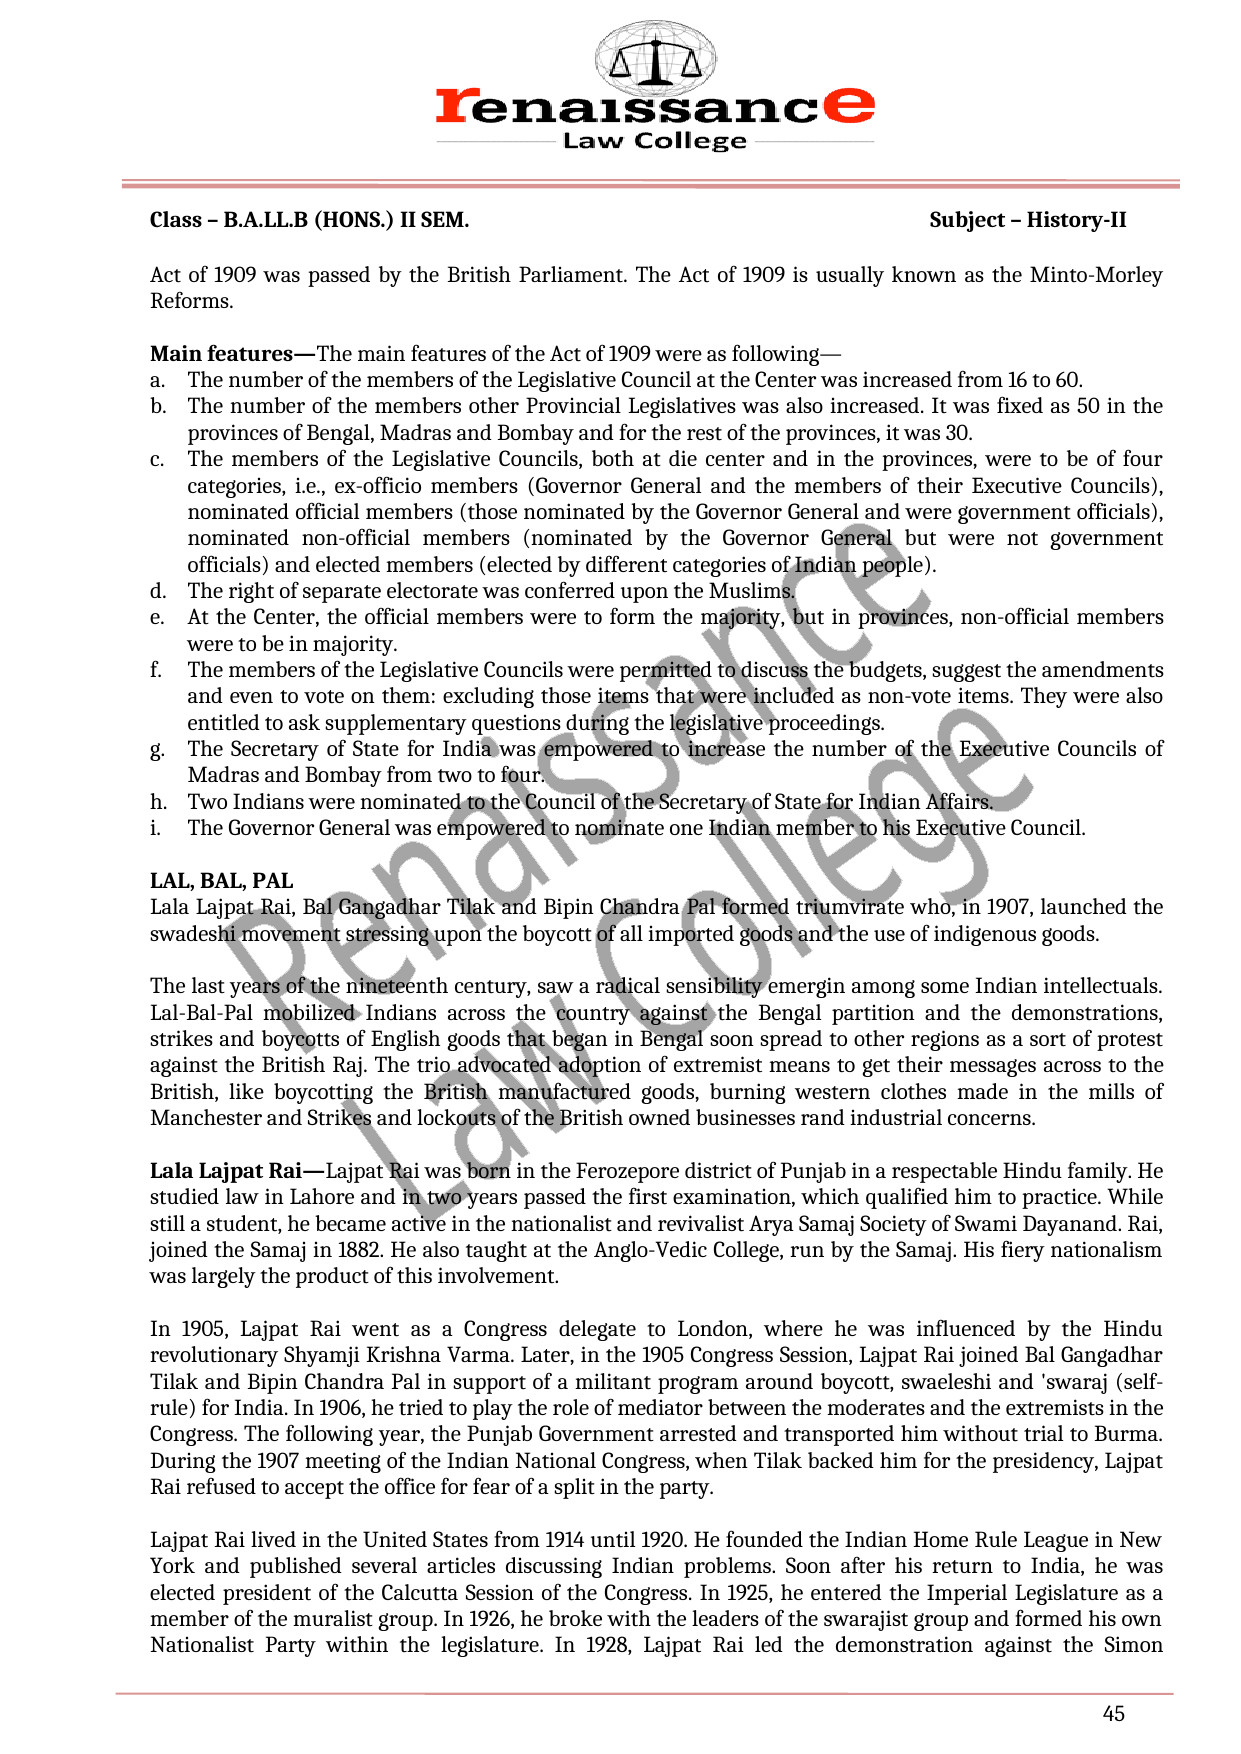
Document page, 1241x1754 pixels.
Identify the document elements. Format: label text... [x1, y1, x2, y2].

list The members of the Legislative Councils were permitted to discuss the budgets, suggest the amendments and even to vote on them: excluding those items that were included as non-vote items. They were also entitled to ask supplementary questions during the legislative proceedings. [150, 657, 1165, 736]
list The number of the members other Provincial Legislatives was also increased. It was fixed as 50 in the provinces of Bengal, Madras and Bombay and for the rest of the provinces, it was 30. [150, 393, 1165, 446]
list Two Indians were nominated to the Council of the Secretary of State for Indian Affairs. [150, 789, 1165, 815]
text Main features—The main features of the Act of 1909 were as following— [150, 341, 1165, 367]
text LAL, BAL, PAL [150, 868, 1165, 894]
text Lala Lajpat Rai, Bal Gangadhar Tilak and Bipin Chandra Pal formed triumvirate who, in 1907, launched the swadeshi movement stressing upon the boycott of all imported goods and the use of indigenous goods. [150, 894, 1165, 947]
list The members of the Legislative Councils, both at die center and in the provinces, were to be of four categories, i.e., ex-officio members (Governor General and the members of their Executive Councils), nominated official members (those nominated by the Governor General and were government officials), nominated non-official members (nominated by the Governor General but were not government officials) and elected members (elected by different categories of Indian people). [150, 446, 1165, 578]
text The last years of the nineteenth century, saw a radical sensibility emergin among some Indian intellectuals. Lal-Bal-Pal mobilized Indians across the country against the Bengal partition and the demonstrations, strikes and boycotts of English goods that began in Bengal soon spread to other regions as a sort of protest against the British Raj. The trio advocated adoption of extremist means to get their messages across to the British, like boycotting the British manufactured goods, burning western clothes made in the mills of Manchester and Strikes and lockouts of the British owned businesses rand industrial concerns. [150, 973, 1165, 1131]
picture [412, 18, 903, 153]
list At the Center, the official members were to form the majority, but in provinces, non-official members were to be in majority. [150, 604, 1165, 657]
list The right of separate electorate was conferred upon the Muslims. [150, 578, 1165, 604]
list The Governor General was empowered to nominate one Indian member to his Executive Council. [150, 815, 1165, 841]
list The Secretary of State for India was empowered to increase the number of the Executive Councils of Madras and Bombay from two to four. [150, 736, 1165, 789]
text Lala Lajpat Rai—Lajpat Rai was born in the Ferozepore district of Punjab in a respectable Hindu family. He studied law in Lahore and in two years passed the first examination, which qualified him to practice. While still a student, he became active in the nationalist and revivalist Arya Samaj Society of Swami Dayanand. Rai, joined the Samaj in 1882. He also taught at the Anglo-Vedic College, run by the Samaj. His fiery nationalism was largely the product of this involvement. [150, 1158, 1165, 1289]
text In 1905, Lajpat Rai went as a Congress delegate to London, where he was influenced by the Hindu revolutionary Shyamji Krishna Varma. Later, in the 1905 Congress Session, Lajpat Rai joined Bal Gangadhar Tilak and Bipin Chandra Pal in support of a militant program around boycott, swaeleshi and 'swaraj (self-rule) for India. In 1906, he tried to play the role of mediator between the moderates and the extremists in the Congress. The following year, the Punjab Government arrested and transported him without trial to Burma. During the 1907 meeting of the Indian National Congress, when Tilak backed him for the presidency, Lajpat Rai refused to accept the office for fear of a split in the party. [150, 1316, 1165, 1500]
list The number of the members of the Legislative Council at the Center was increased from 16 to 60. [150, 367, 1165, 393]
